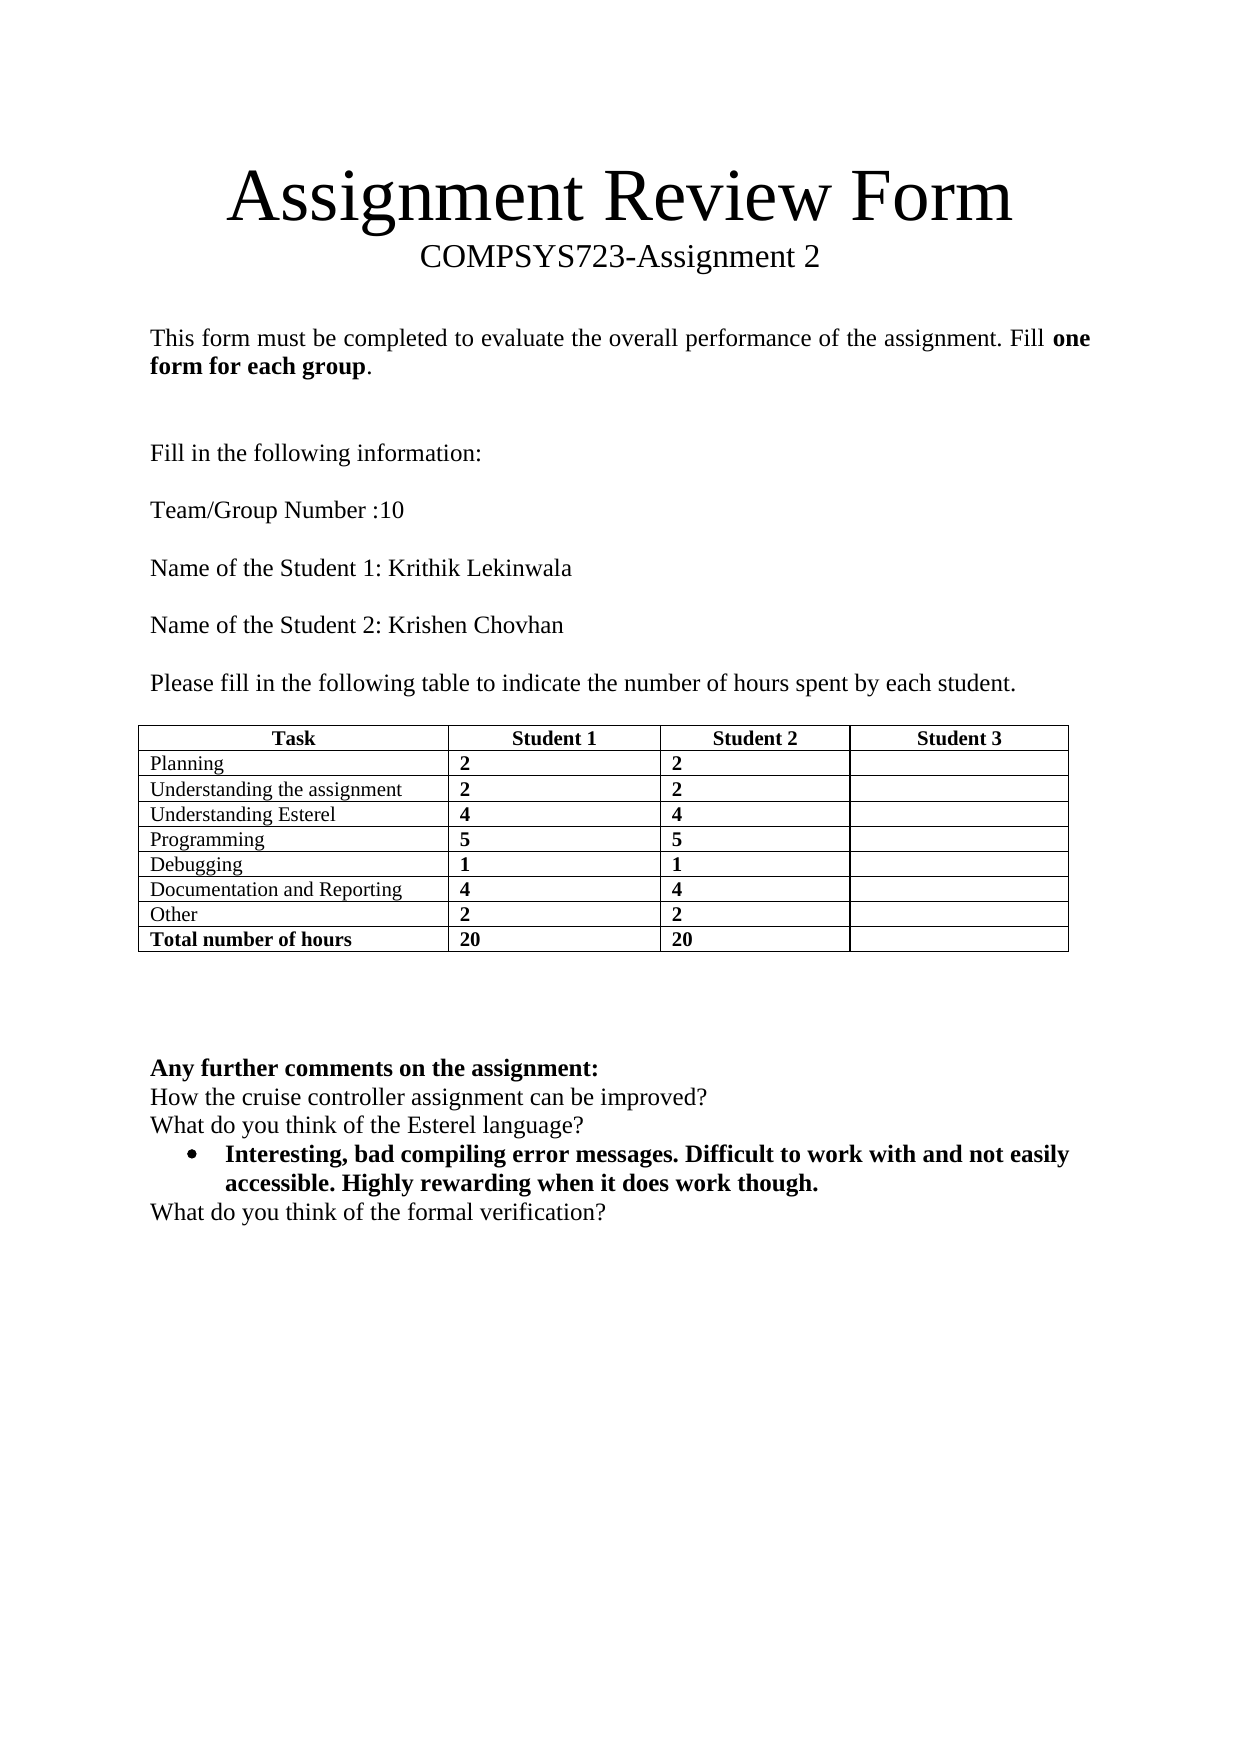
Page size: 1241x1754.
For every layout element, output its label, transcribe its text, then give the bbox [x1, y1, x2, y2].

table_cell [851, 776, 1068, 801]
table_cell [851, 877, 1068, 901]
table_cell Understanding the assignment [139, 776, 448, 801]
table_cell Other [139, 902, 448, 926]
table_cell [851, 827, 1068, 851]
table_cell 2 [449, 902, 660, 926]
table_cell 4 [449, 802, 660, 826]
table_header Student 3 [851, 726, 1068, 750]
table_cell 20 [449, 927, 660, 951]
table_cell 20 [661, 927, 849, 951]
text Name of the Student 1: Krithik Lekinwala [150, 553, 1090, 581]
table_cell 2 [661, 902, 849, 926]
table_cell [851, 802, 1068, 826]
text How the cruise controller assignment can be improved? [150, 1082, 1090, 1111]
table_cell [851, 902, 1068, 926]
text Please fill in the following table to indicate the number of hours spent by each student. [150, 668, 1090, 696]
table_cell 4 [661, 877, 849, 901]
text Fill in the following information: [150, 438, 1090, 466]
text What do you think of the formal verification? [150, 1197, 1090, 1226]
text This form must be completed to evaluate the overall performance of the assignment. Fill one form for each group. [150, 323, 1090, 380]
table_cell 1 [449, 852, 660, 876]
table_header Student 2 [661, 726, 849, 750]
table_cell Debugging [139, 852, 448, 876]
text Name of the Student 2: Krishen Chovhan [150, 610, 1090, 639]
table_cell Planning [139, 751, 448, 775]
table_cell Understanding Esterel [139, 802, 448, 826]
table_cell 2 [661, 751, 849, 775]
table_cell 2 [661, 776, 849, 801]
text Team/Group Number :10 [150, 495, 1090, 524]
table_cell [851, 751, 1068, 775]
text What do you think of the Esterel language? [150, 1111, 1090, 1139]
text Assignment Review Form [150, 150, 1090, 236]
table_cell Documentation and Reporting [139, 877, 448, 901]
table_cell [851, 927, 1068, 951]
table_header Student 1 [449, 726, 660, 750]
table_cell [851, 852, 1068, 876]
table_cell 5 [449, 827, 660, 851]
table_cell 5 [661, 827, 849, 851]
table_cell Programming [139, 827, 448, 851]
table_cell 2 [449, 776, 660, 801]
table_cell 1 [661, 852, 849, 876]
table_header Task [139, 726, 448, 750]
table_cell 4 [661, 802, 849, 826]
text Any further comments on the assignment: [150, 1053, 1090, 1082]
text COMPSYS723-Assignment 2 [150, 236, 1090, 274]
list Interesting, bad compiling error messages. Difficult to work with and not easily accessible. Highly rewarding when it does work though. [187, 1139, 1090, 1197]
table_cell Total number of hours [139, 927, 448, 951]
table_cell 4 [449, 877, 660, 901]
table_cell 2 [449, 751, 660, 775]
